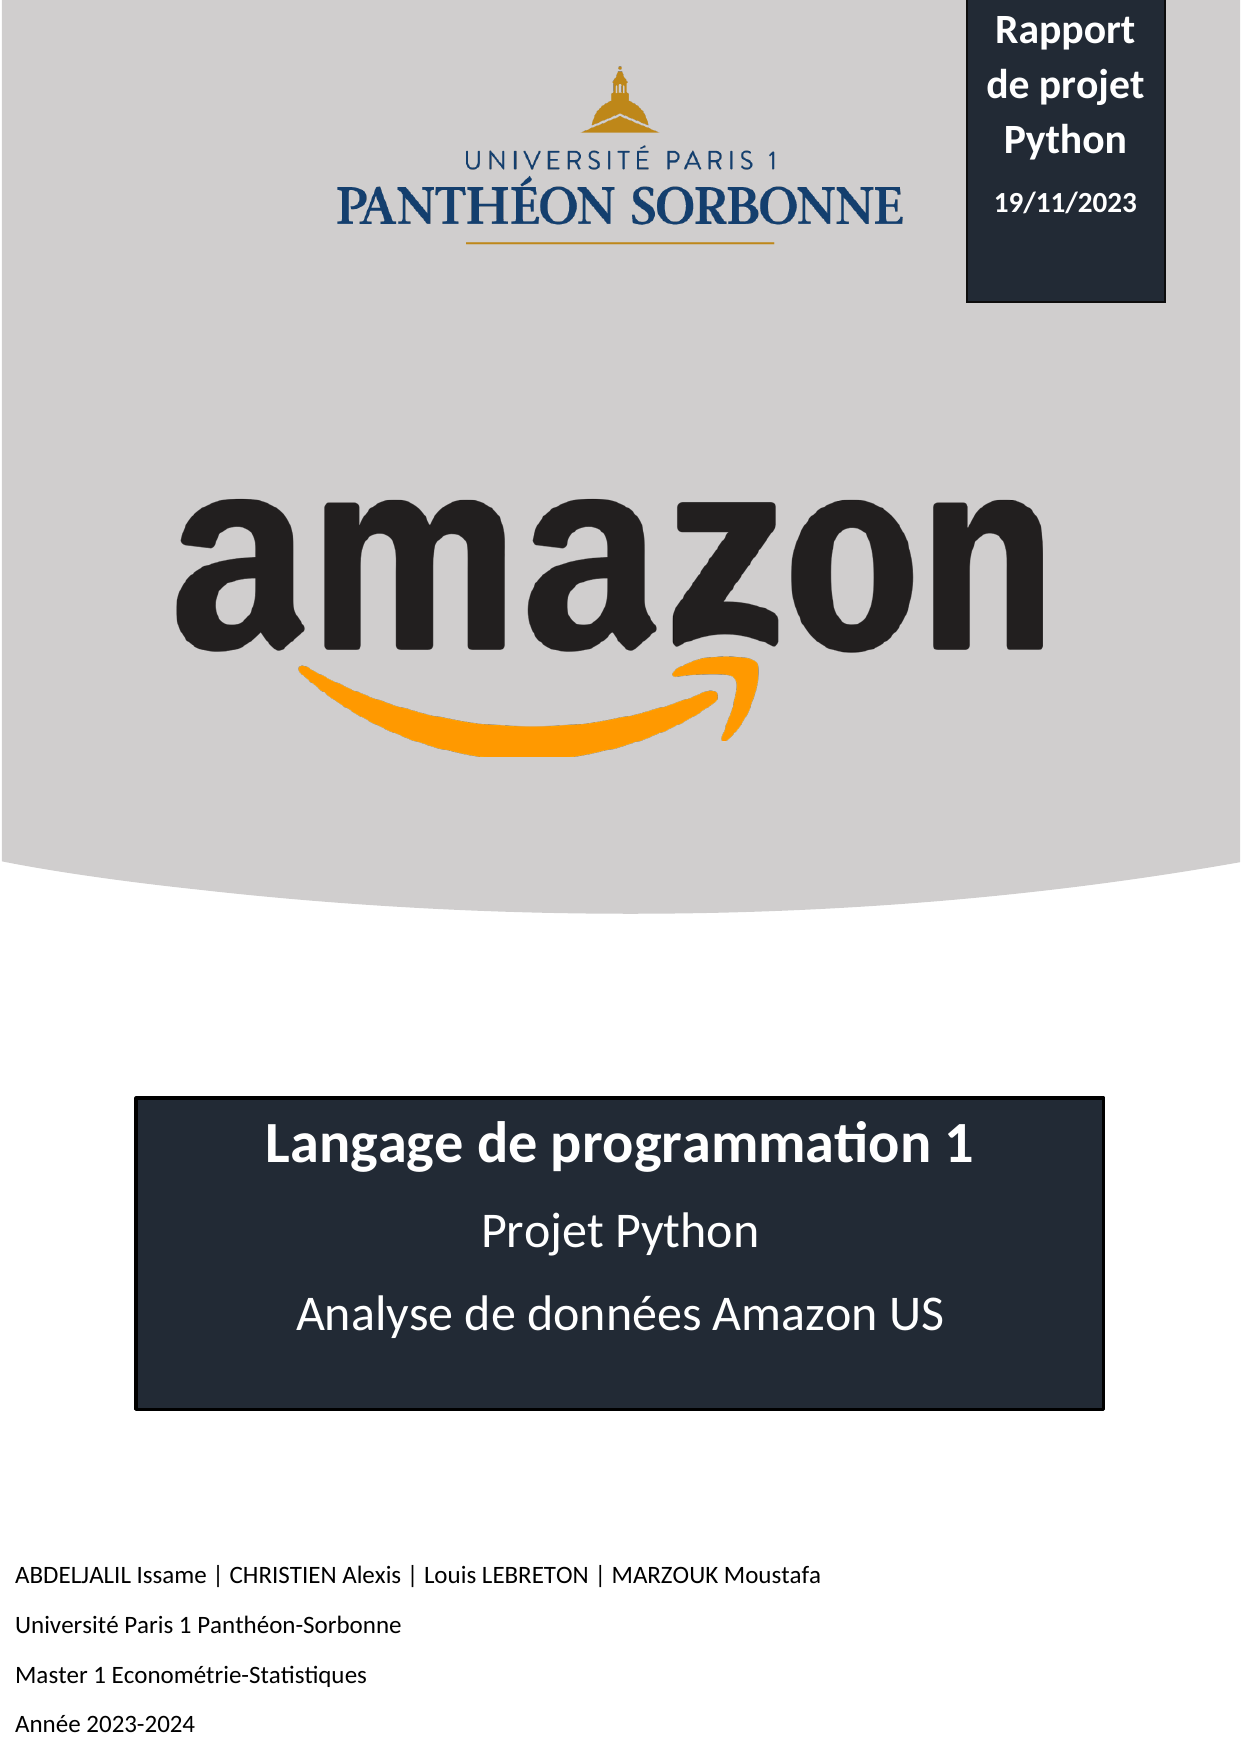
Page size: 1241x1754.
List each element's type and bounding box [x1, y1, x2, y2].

picture [152, 474, 1065, 757]
picture [335, 64, 905, 246]
